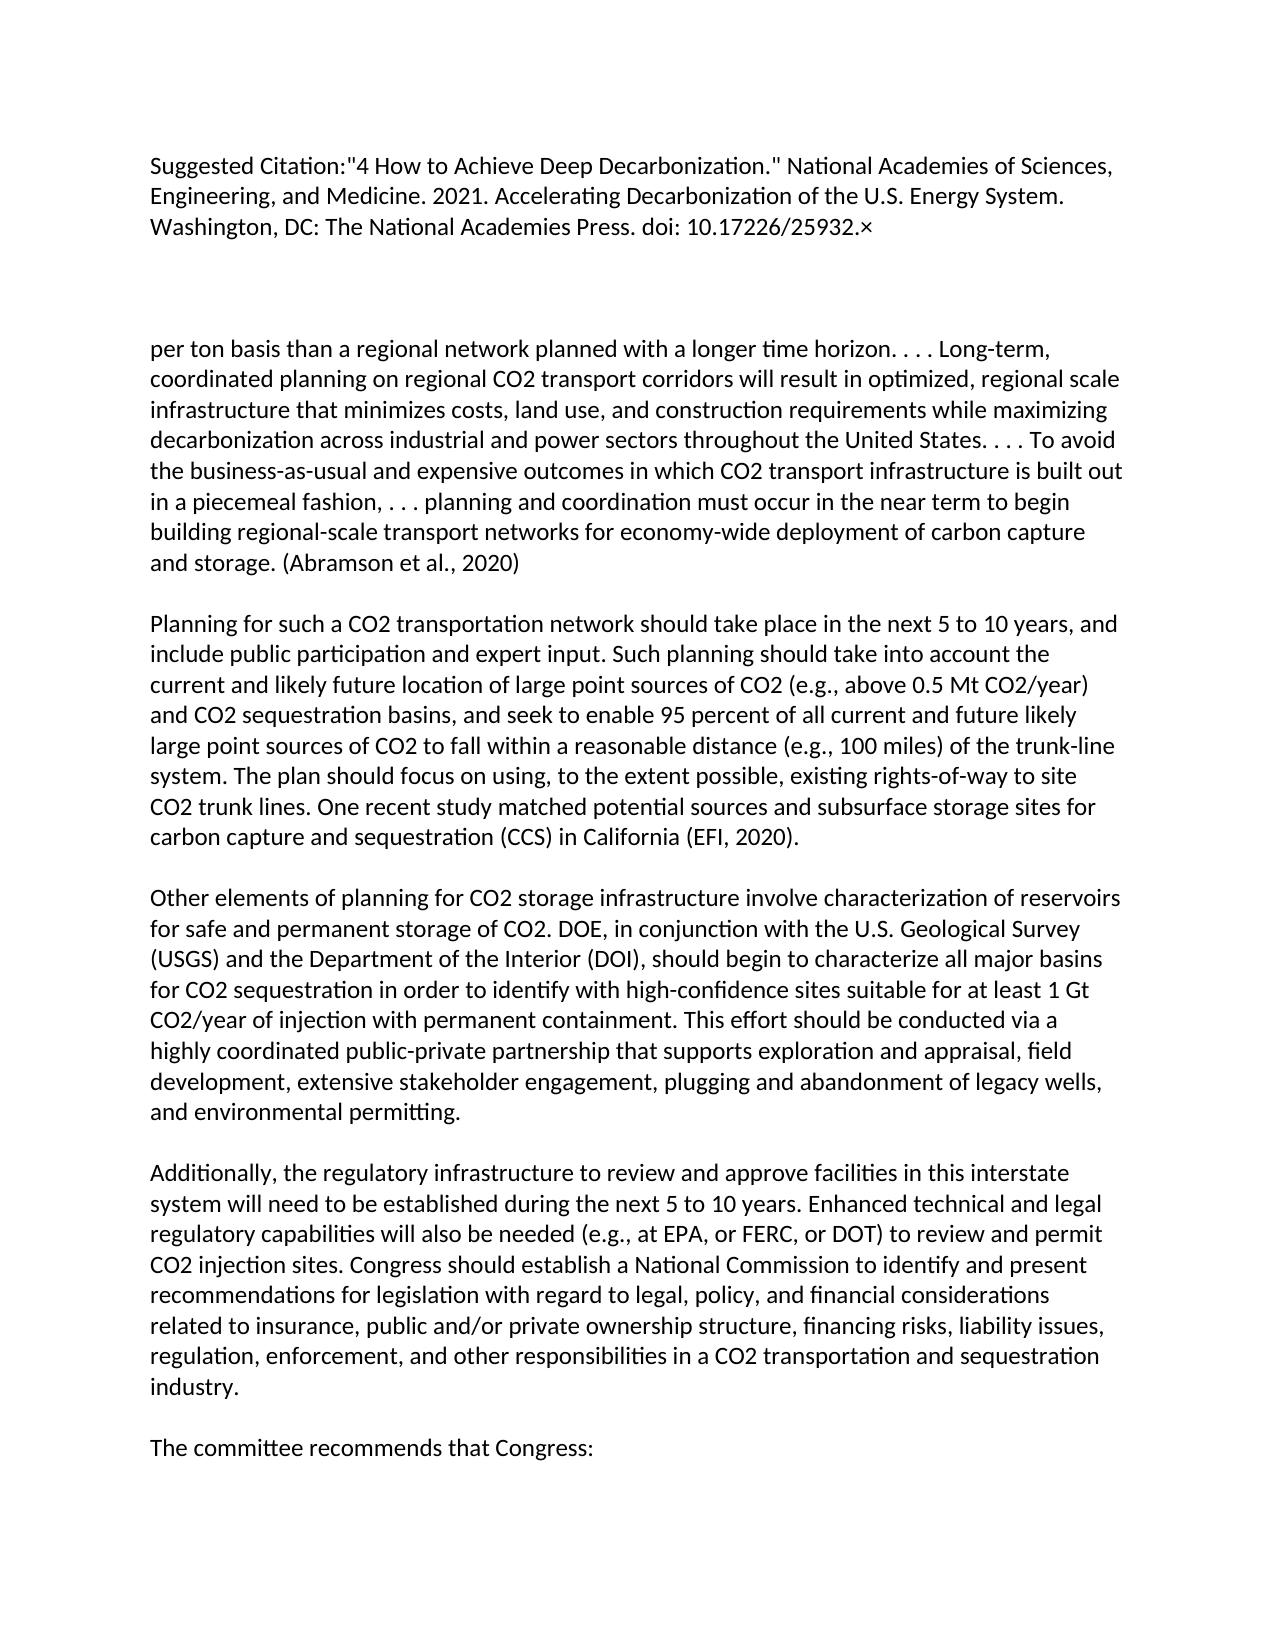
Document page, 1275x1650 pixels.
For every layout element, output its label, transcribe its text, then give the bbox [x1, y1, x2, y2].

text Suggested Citation:"4 How to Achieve Deep Decarbonization." National Academies of Sciences, Engineering, and Medicine. 2021. Accelerating Decarbonization of the U.S. Energy System. Washington, DC: The National Academies Press. doi: 10.17226/25932.× [150, 150, 1125, 242]
text per ton basis than a regional network planned with a longer time horizon. . . . Long-term, coordinated planning on regional CO2 transport corridors will result in optimized, regional scale infrastructure that minimizes costs, land use, and construction requirements while maximizing decarbonization across industrial and power sectors throughout the United States. . . . To avoid the business-as-usual and expensive outcomes in which CO2 transport infrastructure is built out in a piecemeal fashion, . . . planning and coordination must occur in the near term to begin building regional-scale transport networks for economy-wide deployment of carbon capture and storage. (Abramson et al., 2020) [150, 333, 1125, 577]
text Other elements of planning for CO2 storage infrastructure involve characterization of reservoirs for safe and permanent storage of CO2. DOE, in conjunction with the U.S. Geological Survey (USGS) and the Department of the Interior (DOI), should begin to characterize all major basins for CO2 sequestration in order to identify with high-confidence sites suitable for at least 1 Gt CO2/year of injection with permanent containment. This effort should be conducted via a highly coordinated public-private partnership that supports exploration and appraisal, field development, extensive stakeholder engagement, plugging and abandonment of legacy wells, and environmental permitting. [150, 882, 1125, 1127]
text Additionally, the regulatory infrastructure to review and approve facilities in this interstate system will need to be established during the next 5 to 10 years. Enhanced technical and legal regulatory capabilities will also be needed (e.g., at EPA, or FERC, or DOT) to review and permit CO2 injection sites. Congress should establish a National Commission to identify and present recommendations for legislation with regard to legal, policy, and financial considerations related to insurance, public and/or private ownership structure, financing risks, liability issues, regulation, enforcement, and other responsibilities in a CO2 transportation and sequestration industry. [150, 1157, 1125, 1401]
text Planning for such a CO2 transportation network should take place in the next 5 to 10 years, and include public participation and expert input. Such planning should take into account the current and likely future location of large point sources of CO2 (e.g., above 0.5 Mt CO2/year) and CO2 sequestration basins, and seek to enable 95 percent of all current and future likely large point sources of CO2 to fall within a reasonable distance (e.g., 100 miles) of the trunk-line system. The plan should focus on using, to the extent possible, existing rights-of-way to site CO2 trunk lines. One recent study matched potential sources and subsurface storage sites for carbon capture and sequestration (CCS) in California (EFI, 2020). [150, 608, 1125, 852]
text The committee recommends that Congress: [150, 1432, 1125, 1462]
